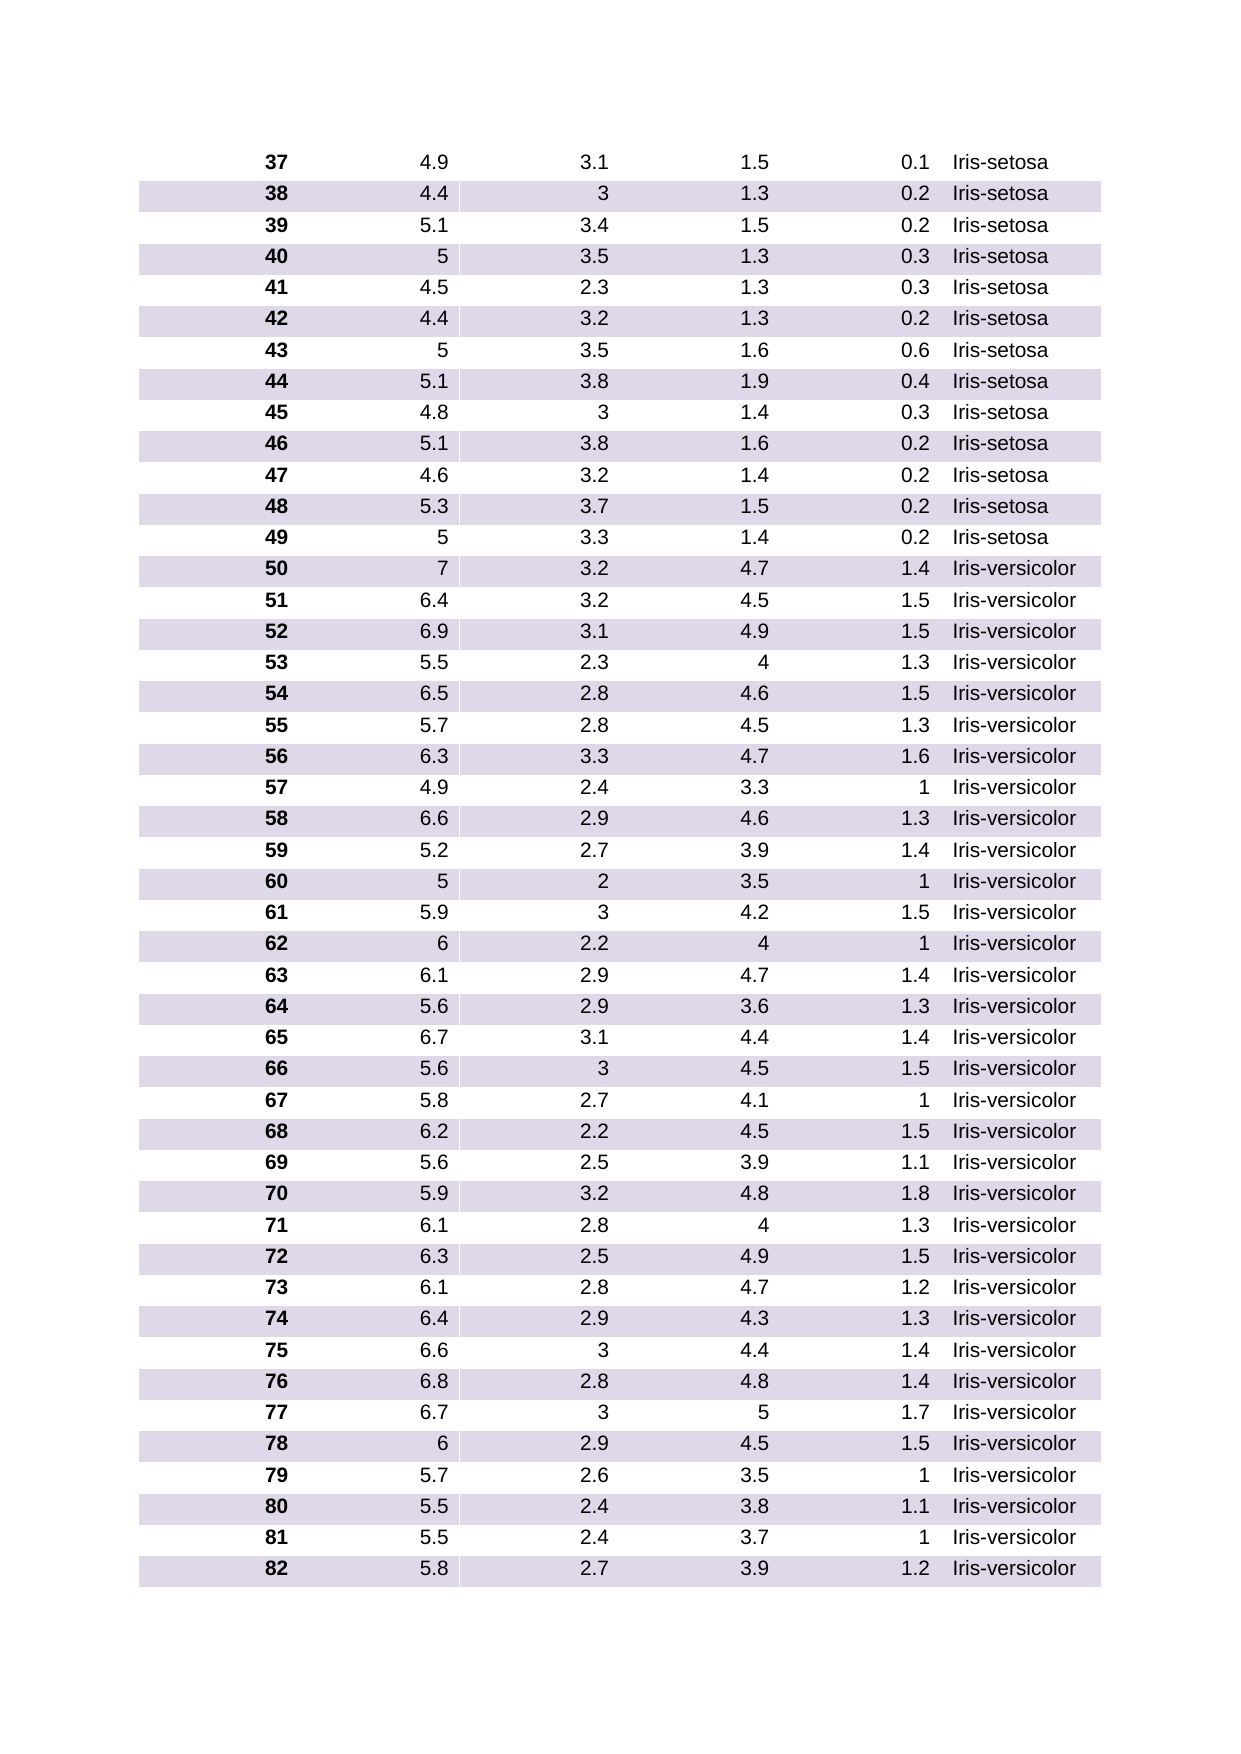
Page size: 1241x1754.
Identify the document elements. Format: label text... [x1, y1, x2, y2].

table_cell Iris-setosa [941, 431, 1101, 462]
table_cell 3.2 [460, 1181, 620, 1212]
table_cell 3 [460, 181, 620, 212]
table_cell 3.8 [460, 431, 620, 462]
table_cell 2.4 [460, 1525, 620, 1556]
table_cell 1.5 [780, 588, 941, 619]
table_cell 3.5 [460, 338, 620, 369]
table_cell Iris-setosa [941, 213, 1101, 244]
table_cell 6.6 [299, 806, 459, 837]
table_cell 5.3 [299, 494, 459, 525]
table_cell Iris-setosa [941, 400, 1101, 431]
table_cell Iris-versicolor [941, 775, 1101, 806]
table_cell 43 [139, 338, 299, 369]
table_cell 5.6 [299, 1056, 459, 1087]
table_cell 55 [139, 713, 299, 744]
table_cell Iris-setosa [941, 369, 1101, 400]
table_cell 6.6 [299, 1338, 459, 1369]
table_cell 1.7 [780, 1400, 941, 1431]
table_cell 66 [139, 1056, 299, 1087]
table_cell 3.5 [460, 244, 620, 275]
table_cell 5.5 [299, 1494, 459, 1525]
table_cell 1.4 [780, 838, 941, 869]
table_cell 42 [139, 306, 299, 337]
table_cell 3.9 [620, 838, 780, 869]
table_cell 5.6 [299, 994, 459, 1025]
table_cell Iris-versicolor [941, 1556, 1101, 1587]
table_cell 53 [139, 650, 299, 681]
table_cell 75 [139, 1338, 299, 1369]
table_cell 1.5 [780, 1244, 941, 1275]
table_cell Iris-versicolor [941, 1025, 1101, 1056]
table_cell 3 [460, 1338, 620, 1369]
table_cell 6.7 [299, 1025, 459, 1056]
table_cell 4.6 [620, 806, 780, 837]
table_cell 4.4 [299, 306, 459, 337]
table_cell 1 [780, 1088, 941, 1119]
table_cell 2.8 [460, 713, 620, 744]
table_cell 5.6 [299, 1150, 459, 1181]
table_cell Iris-setosa [941, 275, 1101, 306]
table_cell 5.2 [299, 838, 459, 869]
table_cell Iris-versicolor [941, 1150, 1101, 1181]
table_cell 59 [139, 838, 299, 869]
table_cell 49 [139, 525, 299, 556]
table_cell 1.9 [620, 369, 780, 400]
table_cell 5 [299, 525, 459, 556]
table_cell 1.3 [620, 306, 780, 337]
table_cell 0.2 [780, 463, 941, 494]
table_cell 78 [139, 1431, 299, 1462]
table_cell 6.7 [299, 1400, 459, 1431]
table_cell 47 [139, 463, 299, 494]
table_cell 1.3 [780, 713, 941, 744]
table_cell 6 [299, 1431, 459, 1462]
table_cell 3 [460, 900, 620, 931]
table_cell 4.5 [620, 713, 780, 744]
table_cell 4.2 [620, 900, 780, 931]
table_cell Iris-versicolor [941, 1463, 1101, 1494]
table_cell 6.3 [299, 1244, 459, 1275]
table_cell 5.1 [299, 369, 459, 400]
table_cell 1.3 [780, 994, 941, 1025]
table_cell 64 [139, 994, 299, 1025]
table_cell Iris-versicolor [941, 556, 1101, 587]
table_cell 1.4 [780, 1025, 941, 1056]
table_cell 4.9 [620, 1244, 780, 1275]
table_cell Iris-versicolor [941, 744, 1101, 775]
table_cell 4.7 [620, 744, 780, 775]
table_cell 38 [139, 181, 299, 212]
table_cell 3.2 [460, 306, 620, 337]
table_cell 60 [139, 869, 299, 900]
table_cell 4.4 [620, 1338, 780, 1369]
table_cell 3.2 [460, 588, 620, 619]
table_cell 3.8 [460, 369, 620, 400]
table_cell 3.5 [620, 1463, 780, 1494]
table_cell 1.6 [620, 431, 780, 462]
table_cell 0.3 [780, 244, 941, 275]
table_cell 1.2 [780, 1556, 941, 1587]
table_cell 48 [139, 494, 299, 525]
table_cell 65 [139, 1025, 299, 1056]
table_cell 3.6 [620, 994, 780, 1025]
table_cell 1.5 [620, 213, 780, 244]
table_cell 4.7 [620, 556, 780, 587]
table_cell 67 [139, 1088, 299, 1119]
table_cell 3 [460, 1400, 620, 1431]
table_cell 4.5 [620, 1056, 780, 1087]
table_cell 1 [780, 931, 941, 962]
table_cell Iris-versicolor [941, 713, 1101, 744]
table_cell 58 [139, 806, 299, 837]
table_cell 1.4 [780, 1369, 941, 1400]
table_cell 4.9 [299, 150, 459, 181]
table_cell 4.4 [299, 181, 459, 212]
table_cell 1.3 [620, 181, 780, 212]
table_cell 77 [139, 1400, 299, 1431]
table_cell 4.6 [620, 681, 780, 712]
table_cell 2.4 [460, 1494, 620, 1525]
table_cell 1.3 [780, 1306, 941, 1337]
table_cell 0.2 [780, 181, 941, 212]
table_cell Iris-versicolor [941, 1525, 1101, 1556]
table_cell 72 [139, 1244, 299, 1275]
table_cell 1.4 [780, 1338, 941, 1369]
table_cell 37 [139, 150, 299, 181]
table_cell 5 [299, 869, 459, 900]
table_cell 63 [139, 963, 299, 994]
table_cell Iris-versicolor [941, 1306, 1101, 1337]
table_cell 6.1 [299, 963, 459, 994]
table_cell Iris-versicolor [941, 588, 1101, 619]
table_cell 3.9 [620, 1556, 780, 1587]
table_cell 2.4 [460, 775, 620, 806]
table_cell 39 [139, 213, 299, 244]
table_cell 3.2 [460, 556, 620, 587]
table_cell 3.7 [620, 1525, 780, 1556]
table_cell 74 [139, 1306, 299, 1337]
table_cell 3.4 [460, 213, 620, 244]
table_cell 1.5 [620, 494, 780, 525]
table_cell 70 [139, 1181, 299, 1212]
table_cell 62 [139, 931, 299, 962]
table_cell 73 [139, 1275, 299, 1306]
table_cell 52 [139, 619, 299, 650]
table_cell 1.1 [780, 1494, 941, 1525]
table_cell 2.6 [460, 1463, 620, 1494]
table_cell 2.9 [460, 994, 620, 1025]
table_cell Iris-versicolor [941, 1244, 1101, 1275]
table_cell 2.8 [460, 1275, 620, 1306]
table_cell Iris-versicolor [941, 1181, 1101, 1212]
table_cell 5.7 [299, 1463, 459, 1494]
table_cell 2.9 [460, 963, 620, 994]
table_cell 6.9 [299, 619, 459, 650]
table_cell 1.8 [780, 1181, 941, 1212]
table_cell 1.1 [780, 1150, 941, 1181]
table_cell 6.5 [299, 681, 459, 712]
table_cell Iris-versicolor [941, 931, 1101, 962]
table_cell 2.8 [460, 681, 620, 712]
table_cell 61 [139, 900, 299, 931]
table_cell 4.8 [299, 400, 459, 431]
table_cell 3.1 [460, 1025, 620, 1056]
table_cell 1.5 [620, 150, 780, 181]
table_cell 1.4 [780, 963, 941, 994]
table_cell 6.4 [299, 1306, 459, 1337]
table_cell 5 [299, 338, 459, 369]
table_cell 1.4 [780, 556, 941, 587]
table_cell 4.8 [620, 1369, 780, 1400]
table_cell 0.2 [780, 306, 941, 337]
table_cell 7 [299, 556, 459, 587]
table_cell Iris-versicolor [941, 1056, 1101, 1087]
table_cell 1.5 [780, 681, 941, 712]
table_cell 1.3 [780, 1213, 941, 1244]
table_cell 41 [139, 275, 299, 306]
table_cell Iris-versicolor [941, 650, 1101, 681]
table_cell Iris-versicolor [941, 1369, 1101, 1400]
table_cell Iris-setosa [941, 181, 1101, 212]
table_cell 1.3 [620, 275, 780, 306]
table_cell 2.5 [460, 1244, 620, 1275]
table_cell Iris-versicolor [941, 1400, 1101, 1431]
table_cell 1.4 [620, 525, 780, 556]
table_cell 2.3 [460, 650, 620, 681]
table_cell Iris-versicolor [941, 806, 1101, 837]
table_cell 2.9 [460, 1431, 620, 1462]
table_cell 4.5 [299, 275, 459, 306]
table_cell 5.8 [299, 1088, 459, 1119]
table_cell 1 [780, 1525, 941, 1556]
table_cell 6.1 [299, 1213, 459, 1244]
table_cell 0.3 [780, 275, 941, 306]
table_cell 68 [139, 1119, 299, 1150]
table_cell 5.1 [299, 431, 459, 462]
table_cell 5.5 [299, 650, 459, 681]
table_cell 4.9 [620, 619, 780, 650]
table_cell 3.2 [460, 463, 620, 494]
table_cell 6.1 [299, 1275, 459, 1306]
table_cell 2.2 [460, 931, 620, 962]
table_cell Iris-setosa [941, 244, 1101, 275]
table_cell 3.3 [460, 744, 620, 775]
table_cell 4.5 [620, 1119, 780, 1150]
table_cell 4.3 [620, 1306, 780, 1337]
table_cell 1 [780, 1463, 941, 1494]
table_cell 3.1 [460, 619, 620, 650]
table_cell 4.7 [620, 963, 780, 994]
table_cell 3 [460, 1056, 620, 1087]
table_cell Iris-versicolor [941, 994, 1101, 1025]
table_cell 3.9 [620, 1150, 780, 1181]
table_cell 6.2 [299, 1119, 459, 1150]
table_cell 5.8 [299, 1556, 459, 1587]
table_cell 1.4 [620, 400, 780, 431]
table_cell 1.3 [780, 806, 941, 837]
table_cell 82 [139, 1556, 299, 1587]
table_cell 2.9 [460, 1306, 620, 1337]
table_cell 80 [139, 1494, 299, 1525]
table_cell 4.7 [620, 1275, 780, 1306]
table_cell 2.8 [460, 1213, 620, 1244]
table_cell 1.2 [780, 1275, 941, 1306]
table_cell Iris-setosa [941, 463, 1101, 494]
table_cell 2 [460, 869, 620, 900]
table_cell 2.7 [460, 838, 620, 869]
table_cell Iris-versicolor [941, 963, 1101, 994]
table_cell 79 [139, 1463, 299, 1494]
table_cell 3.3 [620, 775, 780, 806]
table_cell 2.7 [460, 1556, 620, 1587]
table_cell 0.2 [780, 213, 941, 244]
table_cell 0.2 [780, 494, 941, 525]
table_cell 4.5 [620, 588, 780, 619]
table_cell 56 [139, 744, 299, 775]
table_cell Iris-versicolor [941, 1119, 1101, 1150]
table_cell 2.5 [460, 1150, 620, 1181]
table_cell Iris-versicolor [941, 1494, 1101, 1525]
table_cell 6.3 [299, 744, 459, 775]
table_cell 1.5 [780, 619, 941, 650]
table_cell Iris-versicolor [941, 619, 1101, 650]
table_cell Iris-setosa [941, 306, 1101, 337]
table_cell 71 [139, 1213, 299, 1244]
table_cell 3.7 [460, 494, 620, 525]
table_cell 6.8 [299, 1369, 459, 1400]
table_cell 3.1 [460, 150, 620, 181]
table_cell 50 [139, 556, 299, 587]
table_cell Iris-setosa [941, 525, 1101, 556]
table_cell Iris-setosa [941, 494, 1101, 525]
table_cell 5.5 [299, 1525, 459, 1556]
table_cell 2.7 [460, 1088, 620, 1119]
table_cell 2.8 [460, 1369, 620, 1400]
table_cell 5.9 [299, 1181, 459, 1212]
table_cell 4.5 [620, 1431, 780, 1462]
table_cell 57 [139, 775, 299, 806]
table_cell Iris-versicolor [941, 838, 1101, 869]
table_cell 5.9 [299, 900, 459, 931]
table_cell 1.6 [620, 338, 780, 369]
table_cell 4.6 [299, 463, 459, 494]
table_cell 0.6 [780, 338, 941, 369]
table_cell 3.3 [460, 525, 620, 556]
table_cell 1.3 [780, 650, 941, 681]
table_cell Iris-versicolor [941, 1275, 1101, 1306]
table_cell 76 [139, 1369, 299, 1400]
table_cell 46 [139, 431, 299, 462]
table_cell 2.2 [460, 1119, 620, 1150]
table_cell 6.4 [299, 588, 459, 619]
table_cell Iris-versicolor [941, 900, 1101, 931]
table_cell 5.7 [299, 713, 459, 744]
table_cell Iris-setosa [941, 150, 1101, 181]
table_cell 1.5 [780, 1119, 941, 1150]
table_cell 1 [780, 775, 941, 806]
table_cell 2.9 [460, 806, 620, 837]
table_cell 3.8 [620, 1494, 780, 1525]
table_cell 3 [460, 400, 620, 431]
table_cell 4.4 [620, 1025, 780, 1056]
table_cell 0.3 [780, 400, 941, 431]
table_cell 69 [139, 1150, 299, 1181]
table_cell 3.5 [620, 869, 780, 900]
table_cell 45 [139, 400, 299, 431]
table_cell 5 [620, 1400, 780, 1431]
table_cell 5 [299, 244, 459, 275]
table_cell Iris-versicolor [941, 1338, 1101, 1369]
table_cell 1.5 [780, 1431, 941, 1462]
table_cell 0.2 [780, 525, 941, 556]
table_cell 4 [620, 931, 780, 962]
table_cell 1.5 [780, 900, 941, 931]
table_cell Iris-versicolor [941, 1431, 1101, 1462]
table_cell 44 [139, 369, 299, 400]
table_cell 6 [299, 931, 459, 962]
table_cell 4.9 [299, 775, 459, 806]
table_cell 0.1 [780, 150, 941, 181]
table_cell Iris-versicolor [941, 681, 1101, 712]
table_cell 2.3 [460, 275, 620, 306]
table_cell 0.2 [780, 431, 941, 462]
table_cell 1 [780, 869, 941, 900]
table_cell 1.3 [620, 244, 780, 275]
table_cell 4 [620, 1213, 780, 1244]
table_cell 4.1 [620, 1088, 780, 1119]
table_cell 1.4 [620, 463, 780, 494]
table_cell Iris-versicolor [941, 869, 1101, 900]
table_cell 1.5 [780, 1056, 941, 1087]
table_cell Iris-setosa [941, 338, 1101, 369]
table_cell 5.1 [299, 213, 459, 244]
table_cell 51 [139, 588, 299, 619]
table_cell Iris-versicolor [941, 1088, 1101, 1119]
table_cell 4.8 [620, 1181, 780, 1212]
table_cell 4 [620, 650, 780, 681]
table_cell 40 [139, 244, 299, 275]
table_cell 0.4 [780, 369, 941, 400]
table_cell 1.6 [780, 744, 941, 775]
table_cell 54 [139, 681, 299, 712]
table_cell Iris-versicolor [941, 1213, 1101, 1244]
table_cell 81 [139, 1525, 299, 1556]
